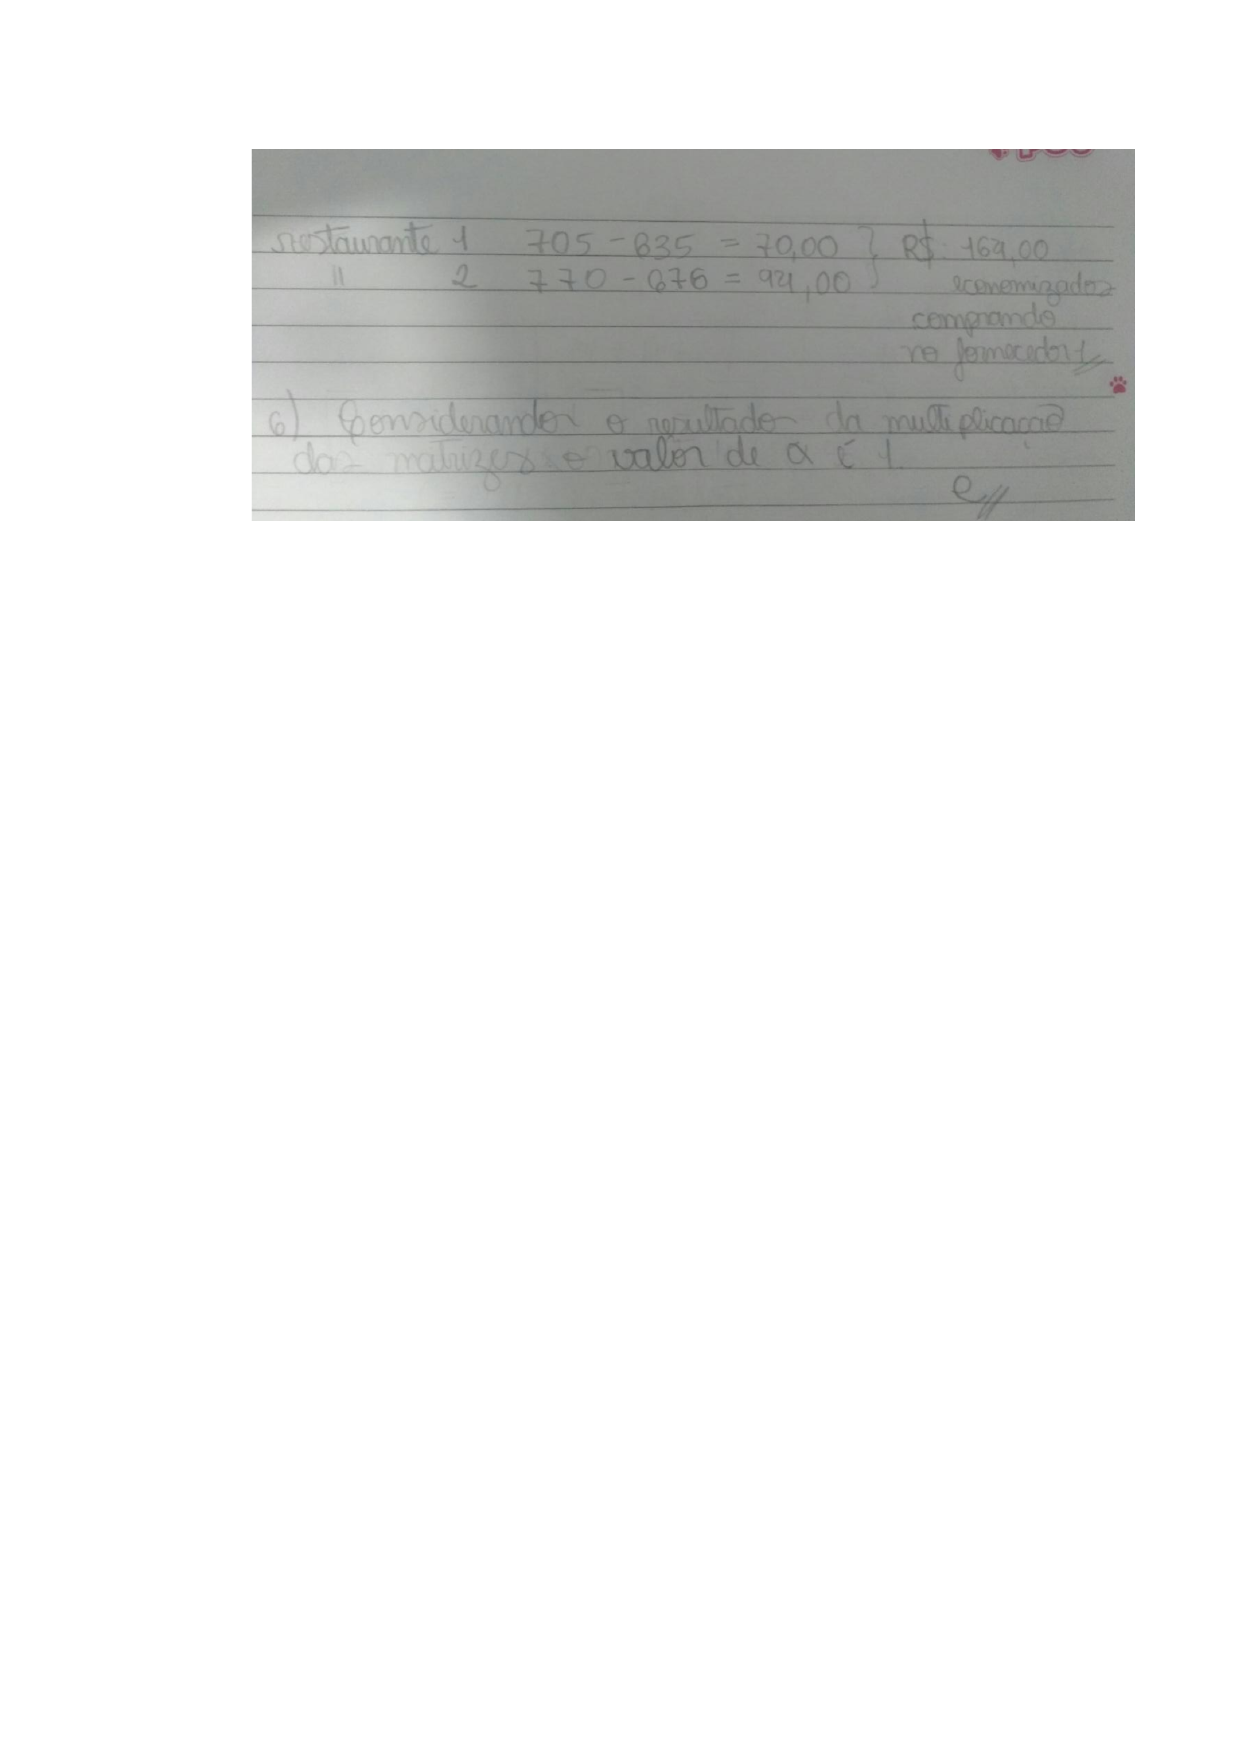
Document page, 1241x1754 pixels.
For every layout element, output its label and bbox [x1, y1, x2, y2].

picture [253, 149, 1134, 521]
